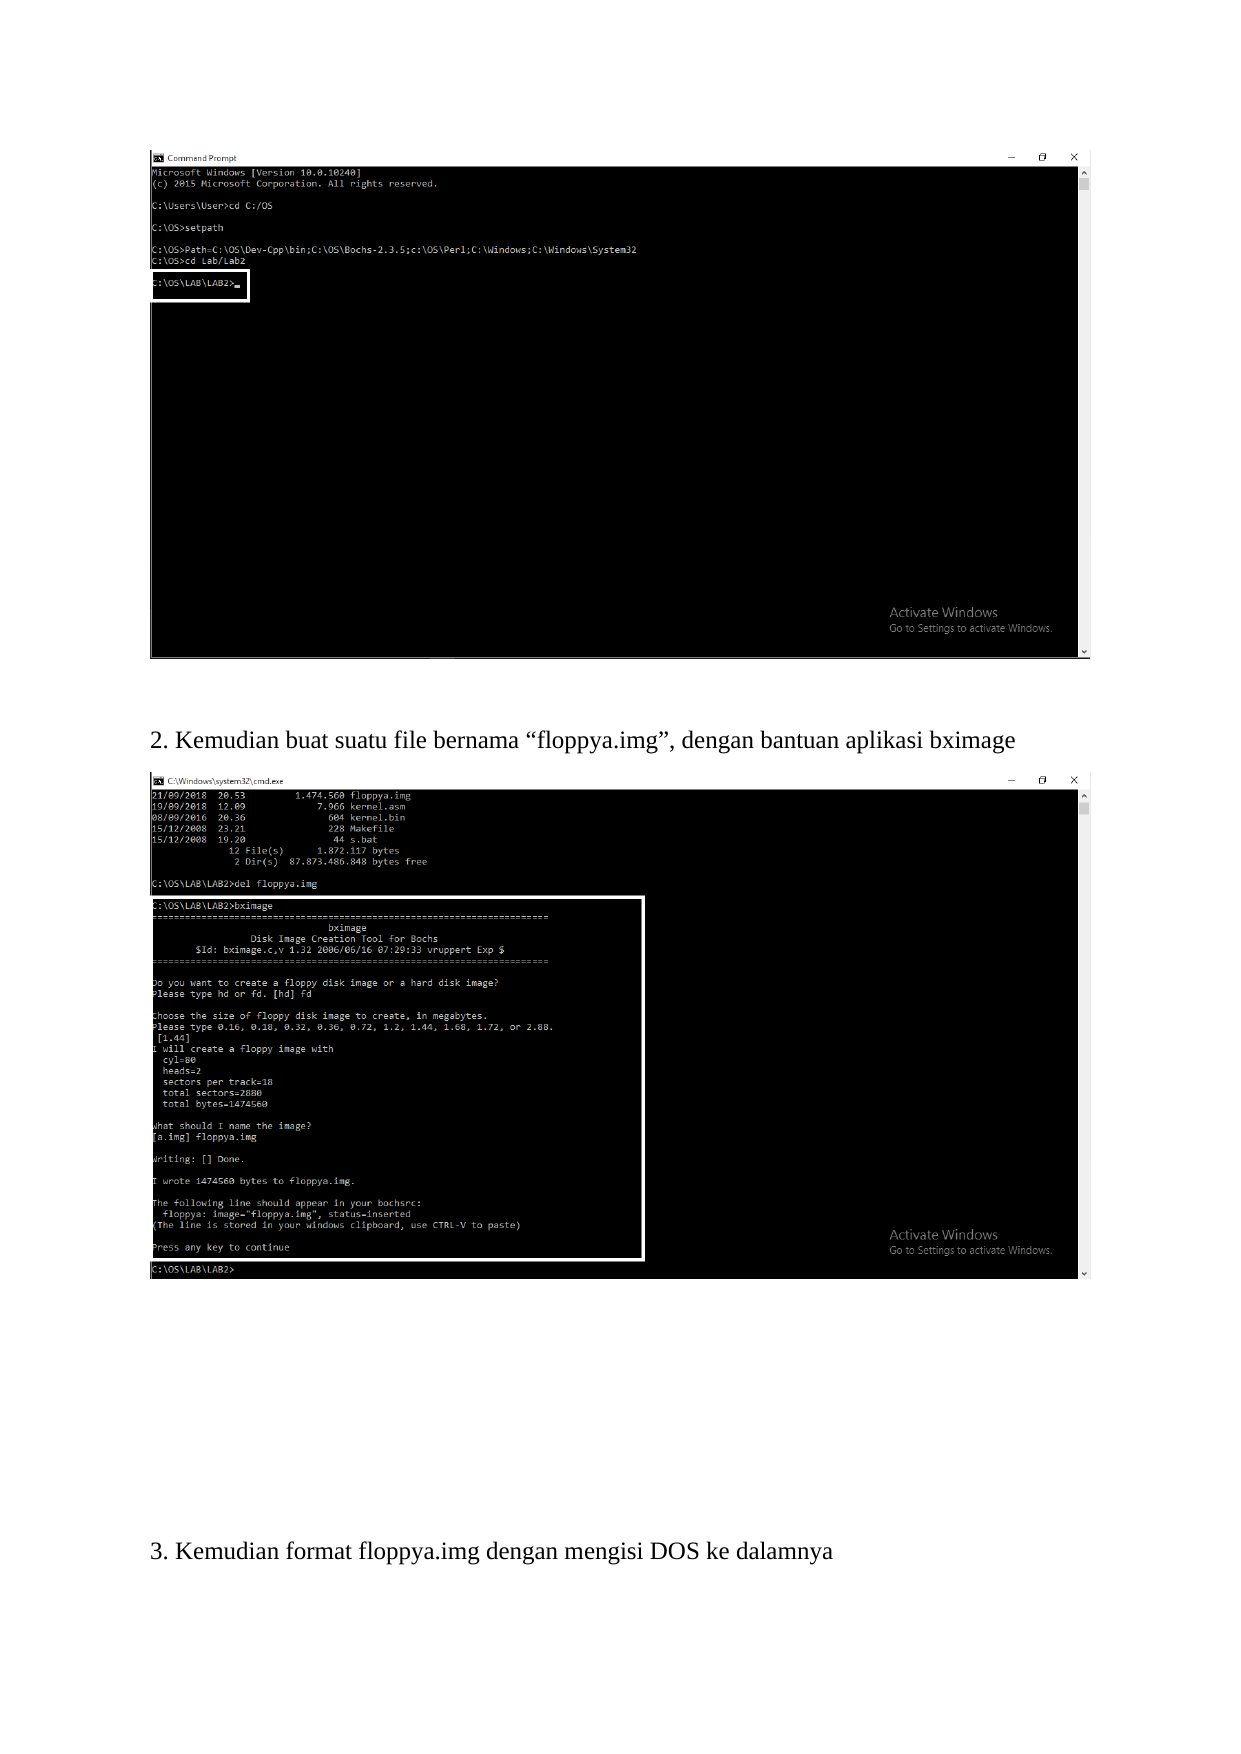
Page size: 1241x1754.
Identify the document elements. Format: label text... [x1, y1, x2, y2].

text 2. Kemudian buat suatu file bernama “floppya.img”, dengan bantuan aplikasi bximage [150, 725, 1090, 753]
picture [150, 150, 1091, 659]
text 3. Kemudian format floppya.img dengan mengisi DOS ke dalamnya [150, 1536, 1090, 1564]
picture [150, 772, 1091, 1279]
